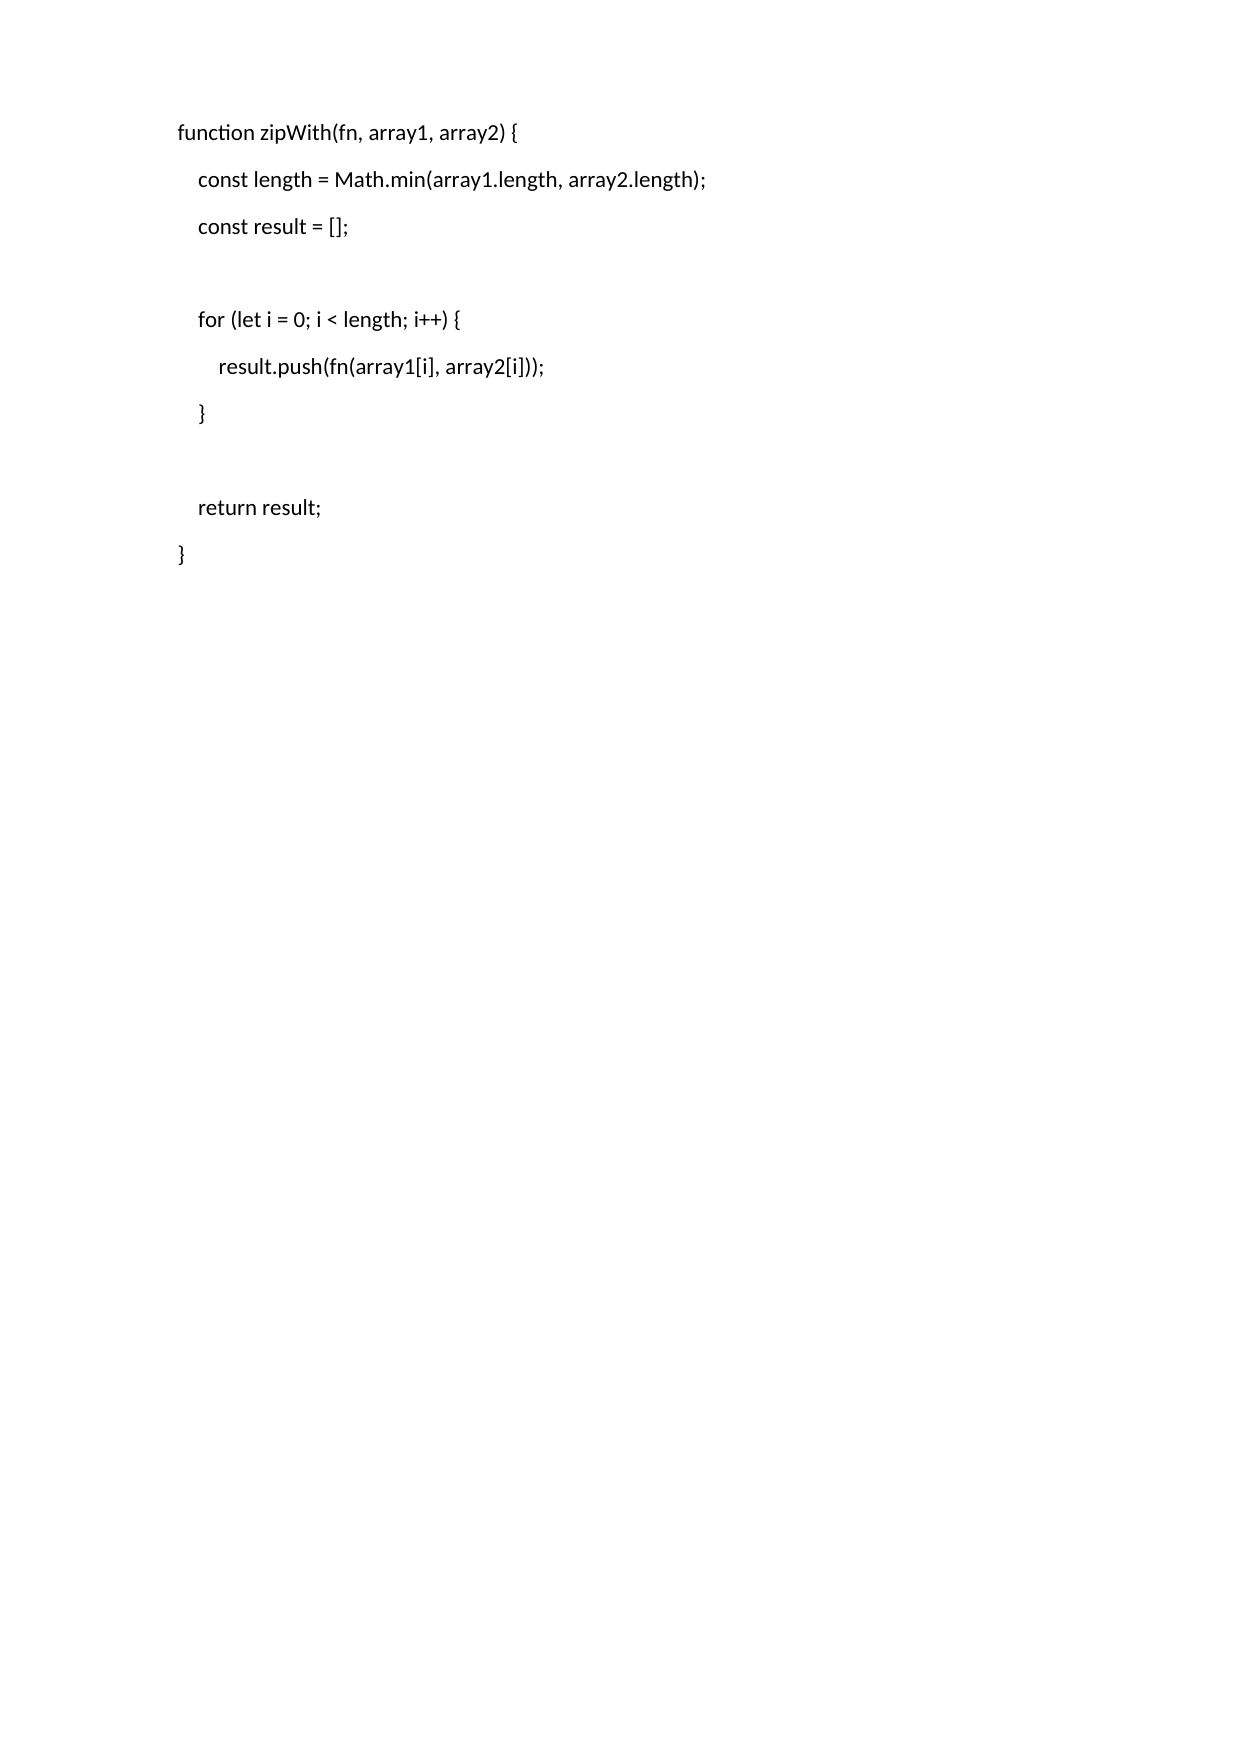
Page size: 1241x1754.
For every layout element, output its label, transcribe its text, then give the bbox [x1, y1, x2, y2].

text const length = Math.min(array1.length, array2.length); [177, 165, 1152, 193]
text function zipWith(fn, array1, array2) { [177, 118, 1152, 146]
text } [177, 540, 1152, 568]
text } [177, 399, 1152, 427]
text for (let i = 0; i < length; i++) { [177, 306, 1152, 334]
text return result; [177, 493, 1152, 521]
text result.push(fn(array1[i], array2[i])); [177, 352, 1152, 381]
text const result = []; [177, 212, 1152, 240]
